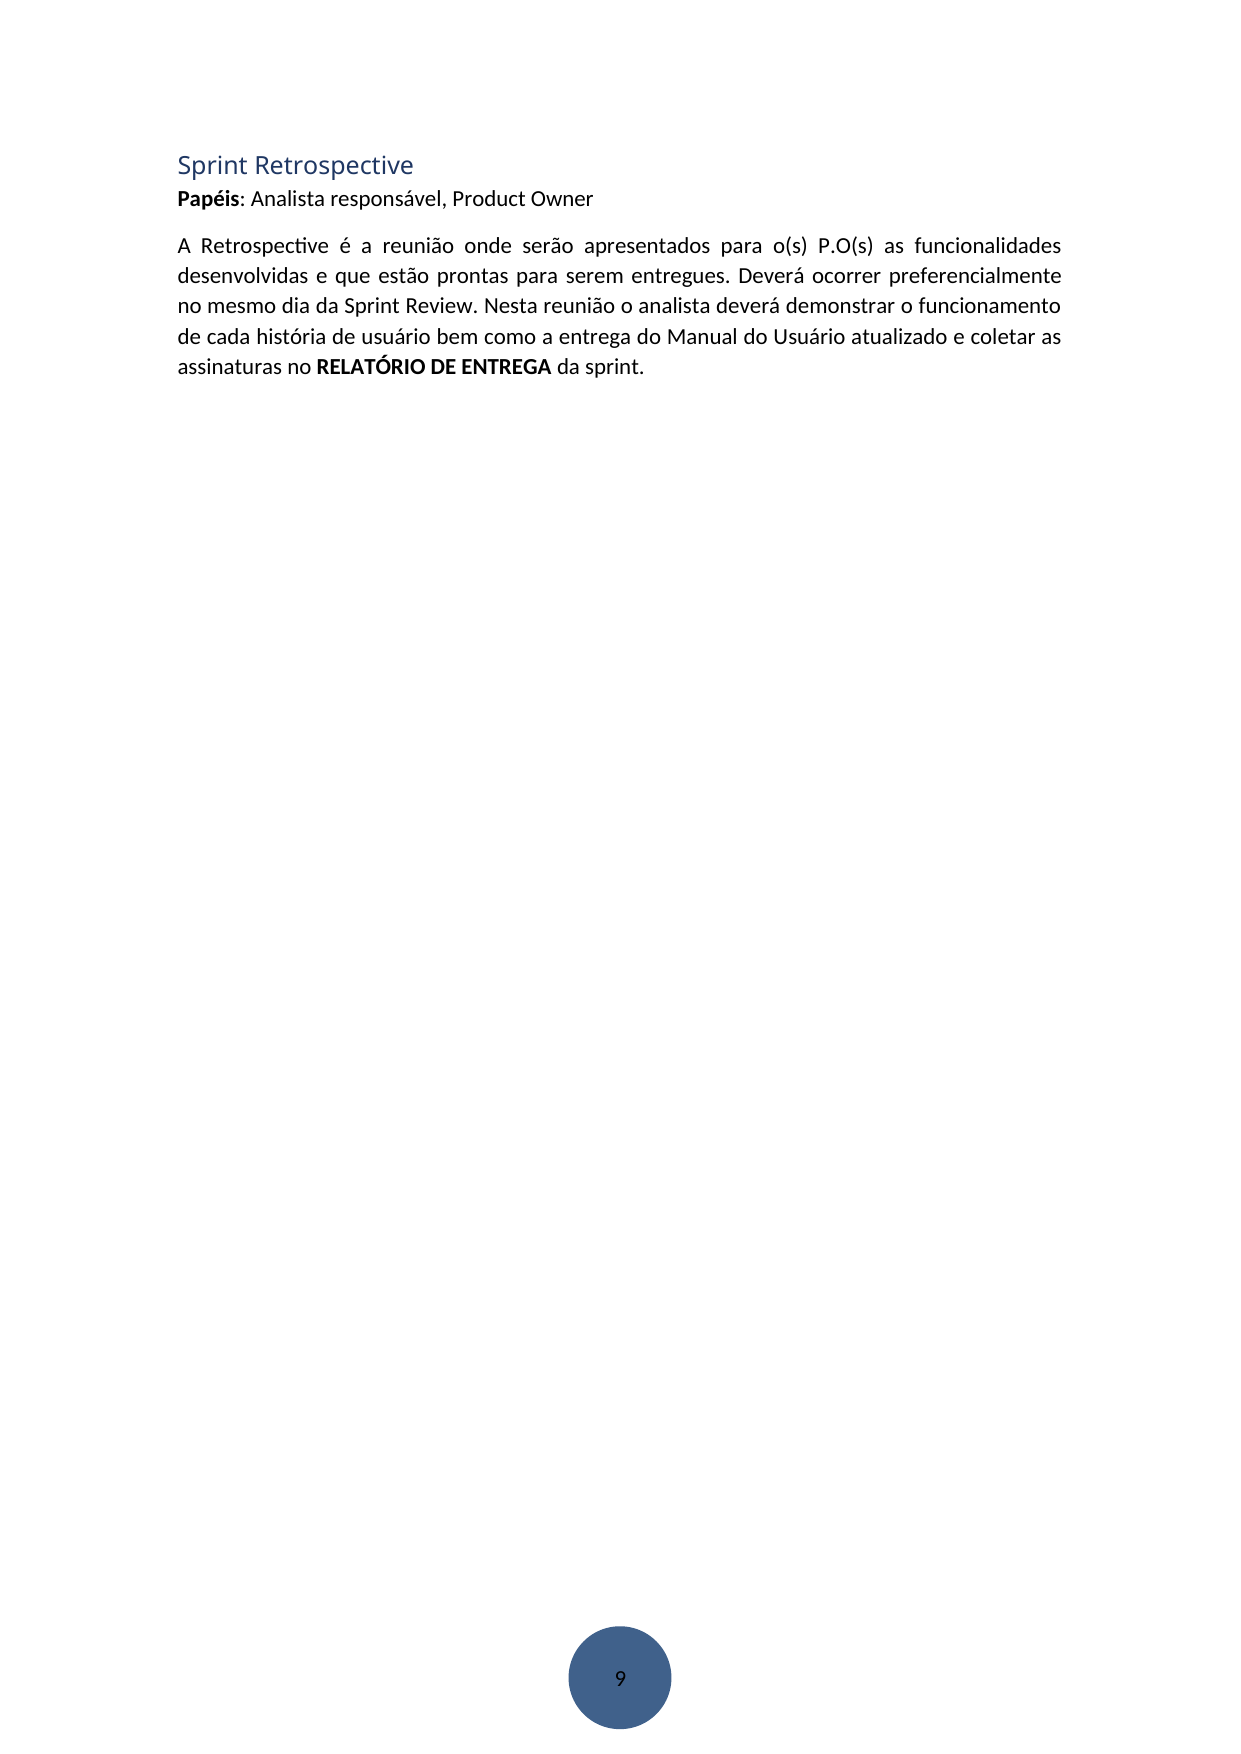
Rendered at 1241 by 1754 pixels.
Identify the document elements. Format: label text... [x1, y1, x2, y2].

text Papéis: Analista responsável, Product Owner [177, 184, 1063, 212]
subtitle Sprint Retrospective [177, 148, 1063, 182]
text A Retrospective é a reunião onde serão apresentados para o(s) P.O(s) as funcionalidades desenvolvidas e que estão prontas para serem entregues. Deverá ocorrer preferencialmente no mesmo dia da Sprint Review. Nesta reunião o analista deverá demonstrar o funcionamento de cada história de usuário bem como a entrega do Manual do Usuário atualizado e coletar as assinaturas no RELATÓRIO DE ENTREGA da sprint. [177, 231, 1063, 380]
